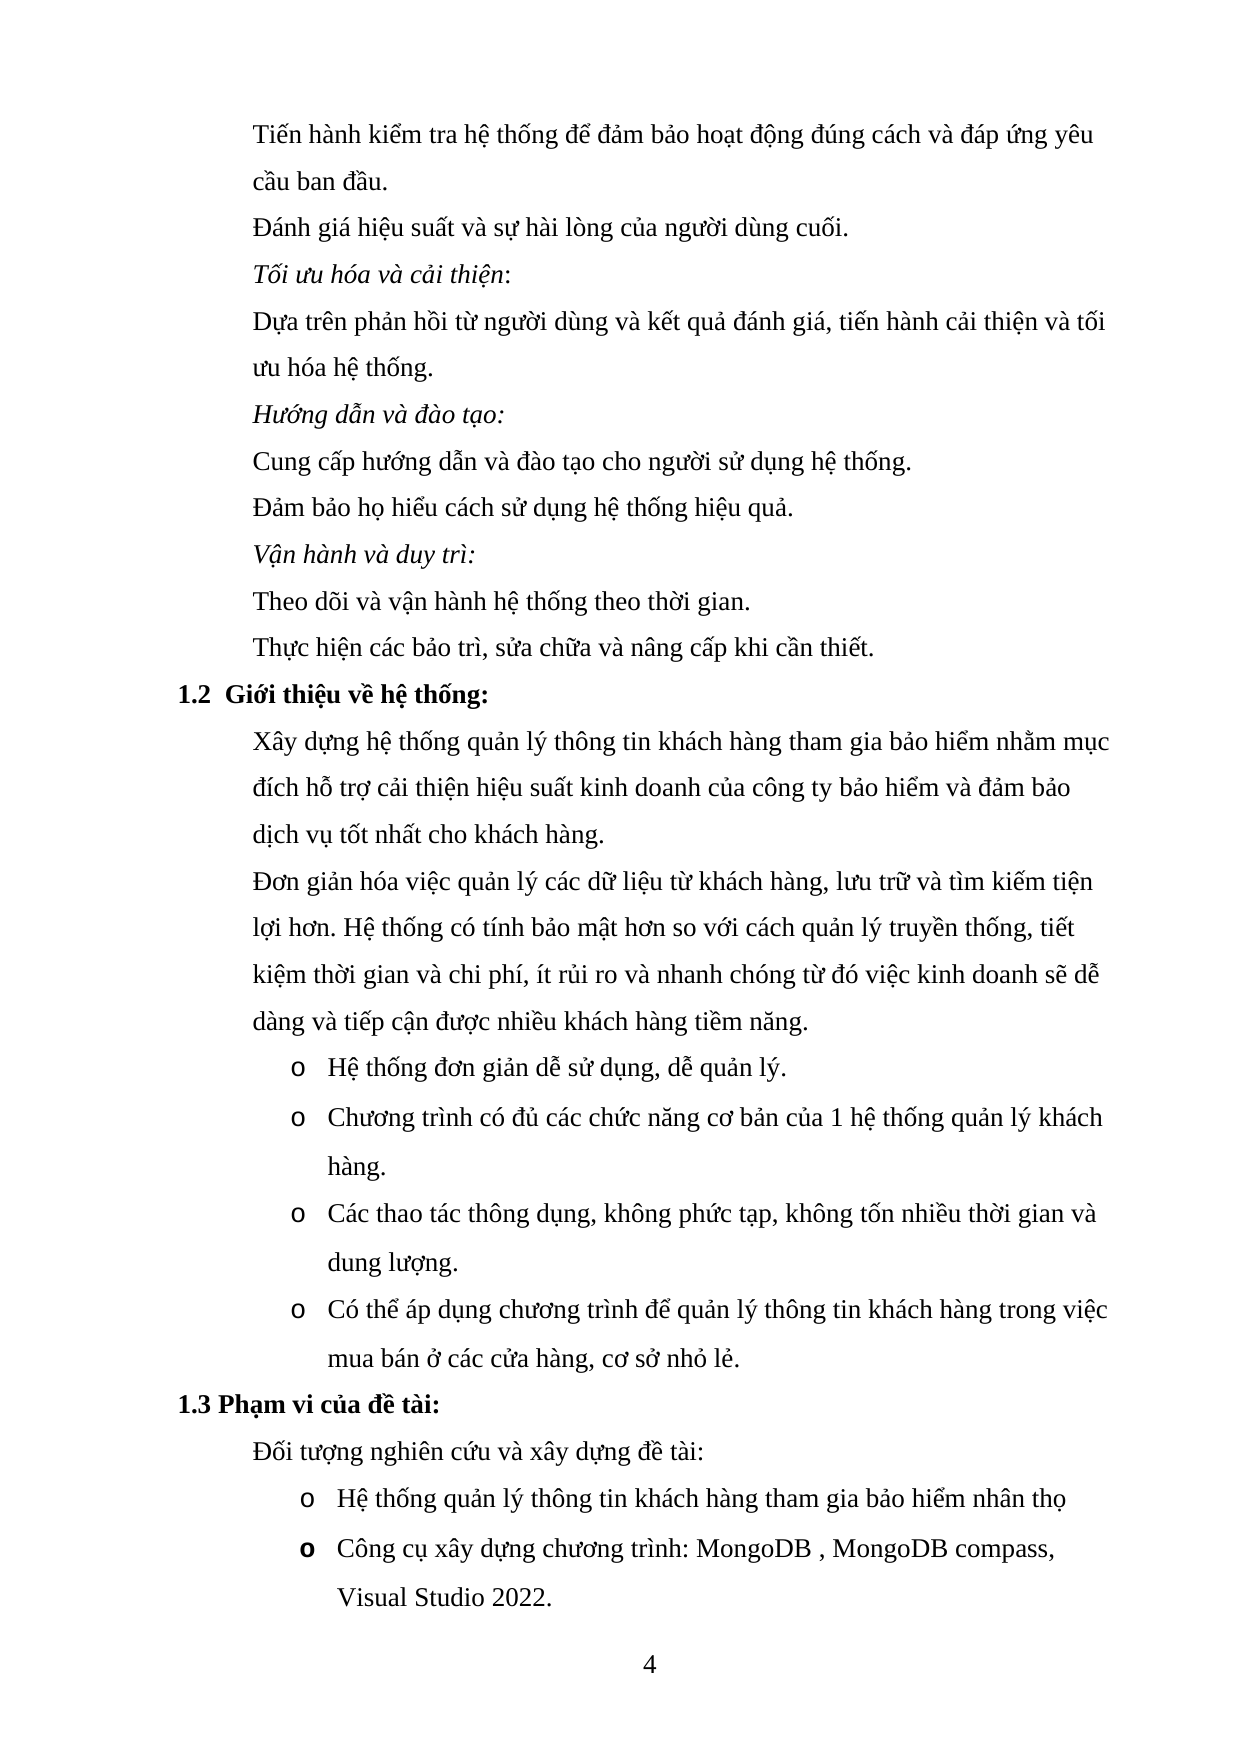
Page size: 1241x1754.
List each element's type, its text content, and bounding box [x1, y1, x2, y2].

list Tối ưu hóa và cải thiện: [252, 258, 1122, 289]
list Cung cấp hướng dẫn và đào tạo cho người sử dụng hệ thống. [252, 445, 1122, 476]
list Theo dõi và vận hành hệ thống theo thời gian. [252, 585, 1122, 616]
text Xây dựng hệ thống quản lý thông tin khách hàng tham gia bảo hiểm nhằm mục đích hỗ trợ cải thiện hiệu suất kinh doanh của công ty bảo hiểm và đảm bảo dịch vụ tốt nhất cho khách hàng. [252, 725, 1122, 849]
list Đánh giá hiệu suất và sự hài lòng của người dùng cuối. [252, 211, 1122, 243]
list Có thể áp dụng chương trình để quản lý thông tin khách hàng trong việc mua bán ở các cửa hàng, cơ sở nhỏ lẻ. [290, 1293, 1122, 1373]
list Hệ thống quản lý thông tin khách hàng tham gia bảo hiểm nhân thọ [299, 1482, 1122, 1515]
text Đối tượng nghiên cứu và xây dựng đề tài: [252, 1435, 1122, 1466]
list Các thao tác thông dụng, không phức tạp, không tốn nhiều thời gian và dung lượng. [290, 1197, 1122, 1277]
list Hướng dẫn và đào tạo: [252, 398, 1122, 429]
list Công cụ xây dựng chương trình: MongoDB , MongoDB compass, Visual Studio 2022. [299, 1532, 1122, 1612]
list Thực hiện các bảo trì, sửa chữa và nâng cấp khi cần thiết. [252, 631, 1122, 663]
list Chương trình có đủ các chức năng cơ bản của 1 hệ thống quản lý khách hàng. [290, 1102, 1122, 1182]
list Đảm bảo họ hiểu cách sử dụng hệ thống hiệu quả. [252, 491, 1122, 523]
list Hệ thống đơn giản dễ sử dụng, dễ quản lý. [290, 1051, 1122, 1085]
list Tiến hành kiểm tra hệ thống để đảm bảo hoạt động đúng cách và đáp ứng yêu cầu ban đầu. [252, 118, 1122, 196]
list Vận hành và duy trì: [252, 538, 1122, 569]
text Đơn giản hóa việc quản lý các dữ liệu từ khách hàng, lưu trữ và tìm kiếm tiện lợi hơn. Hệ thống có tính bảo mật hơn so với cách quản lý truyền thống, tiết kiệm thời gian và chi phí, ít rủi ro và nhanh chóng từ đó việc kinh doanh sẽ dễ dàng và tiếp cận được nhiều khách hàng tiềm năng. [252, 865, 1122, 1036]
text 1.3 Phạm vi của đề tài: [177, 1388, 1122, 1419]
text 1.2 Giới thiệu về hệ thống: [177, 678, 1122, 709]
list Dựa trên phản hồi từ người dùng và kết quả đánh giá, tiến hành cải thiện và tối ưu hóa hệ thống. [252, 305, 1122, 383]
